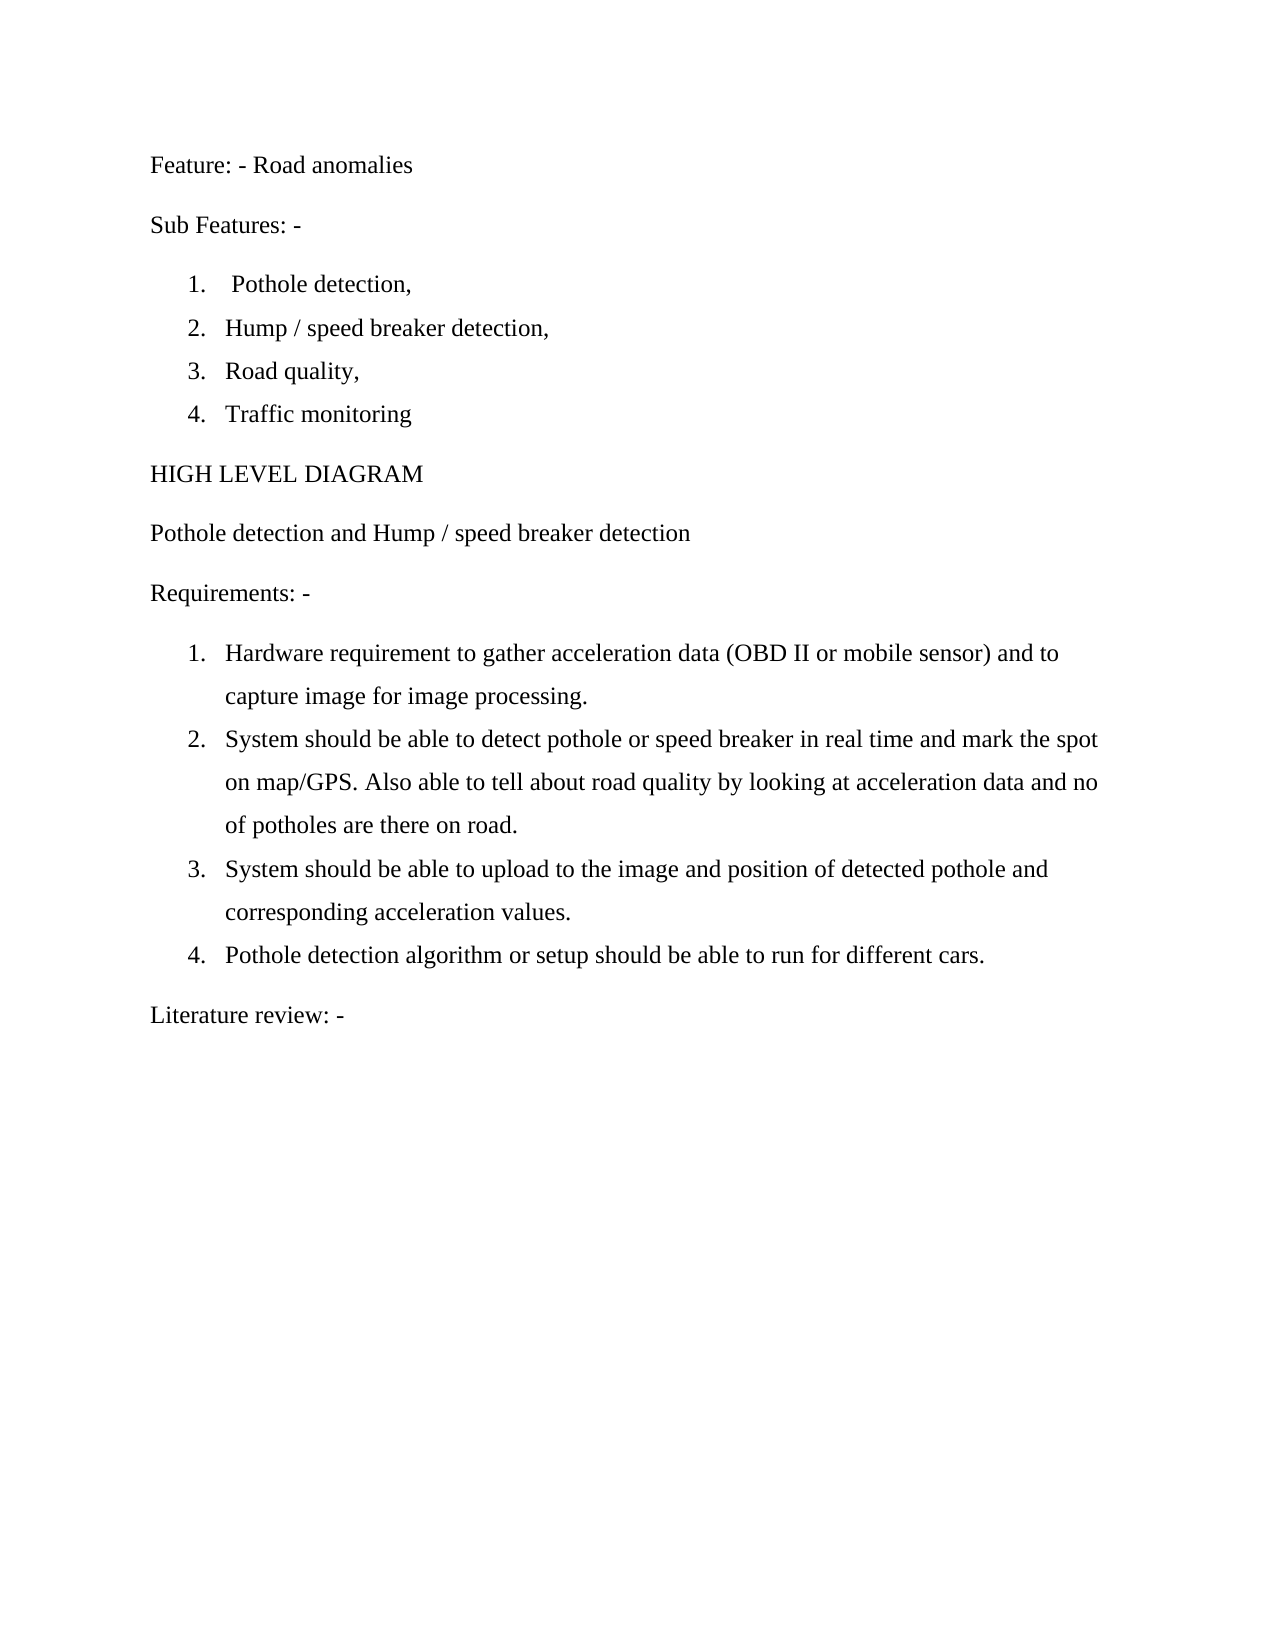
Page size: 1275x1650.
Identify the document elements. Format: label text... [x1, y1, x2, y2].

list System should be able to detect pothole or speed breaker in real time and mark the spot on map/GPS. Also able to tell about road quality by looking at acceleration data and no of potholes are there on road. [187, 724, 1125, 839]
list Road quality, [187, 356, 1125, 384]
list Pothole detection, [187, 269, 1125, 298]
list Pothole detection algorithm or setup should be able to run for different cars. [187, 940, 1125, 969]
text Pothole detection and Hump / speed breaker detection [150, 518, 1125, 547]
list System should be able to upload to the image and position of detected pothole and corresponding acceleration values. [187, 854, 1125, 926]
text Requirements: - [150, 578, 1125, 607]
text Sub Features: - [150, 210, 1125, 238]
list Hump / speed breaker detection, [187, 313, 1125, 341]
list Traffic monitoring [187, 399, 1125, 428]
text Literature review: - [150, 1000, 1125, 1028]
text HIGH LEVEL DIAGRAM [150, 459, 1125, 487]
text Feature: - Road anomalies [150, 150, 1125, 179]
list Hardware requirement to gather acceleration data (OBD II or mobile sensor) and to capture image for image processing. [187, 638, 1125, 710]
